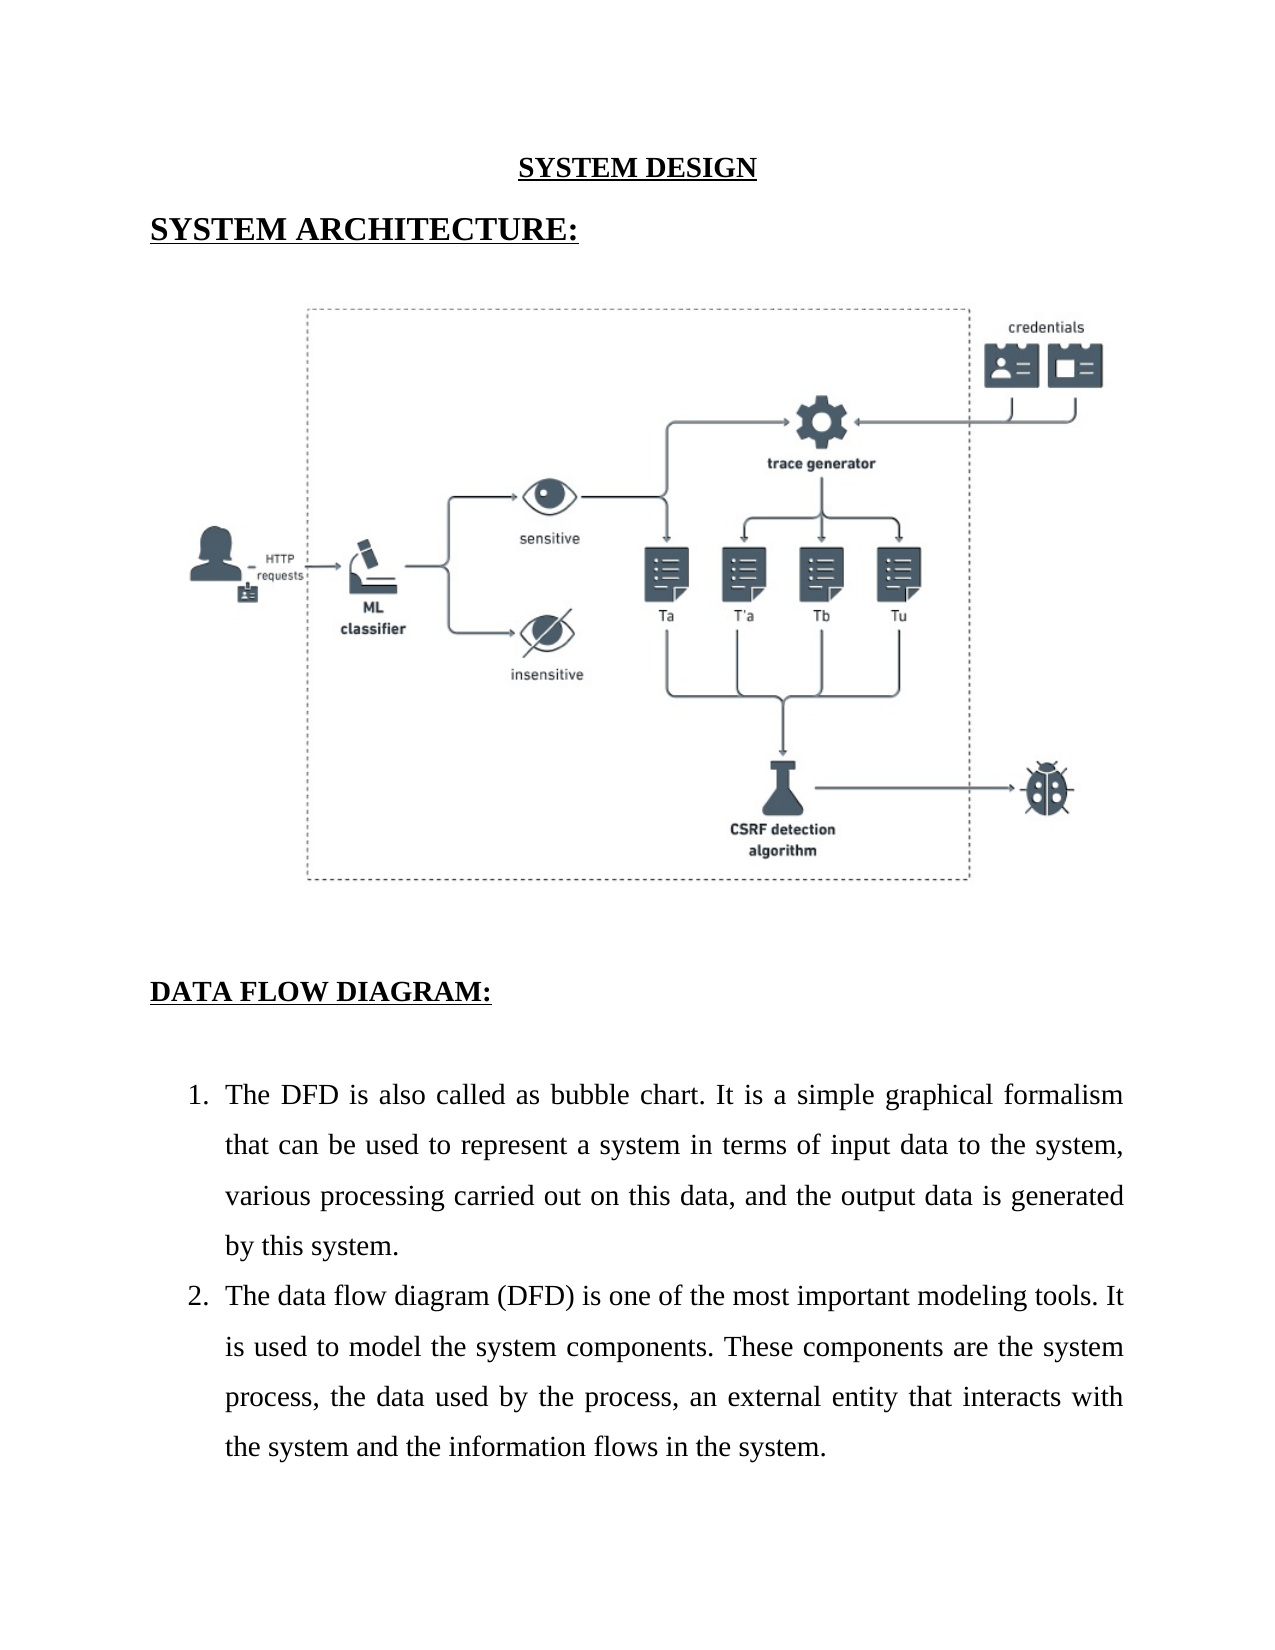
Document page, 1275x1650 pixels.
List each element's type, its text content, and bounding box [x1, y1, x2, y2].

list The data flow diagram (DFD) is one of the most important modeling tools. It is used to model the system components. These components are the system process, the data used by the process, an external entity that interacts with the system and the information flows in the system. [187, 1278, 1125, 1463]
picture [150, 274, 1125, 885]
list The DFD is also called as bubble chart. It is a simple graphical formalism that can be used to represent a system in terms of input data to the system, various processing carried out on this data, and the output data is generated by this system. [187, 1077, 1125, 1262]
text SYSTEM ARCHITECTURE: [150, 209, 1125, 248]
text DATA FLOW DIAGRAM: [150, 974, 1125, 1008]
text SYSTEM DESIGN [150, 150, 1125, 183]
